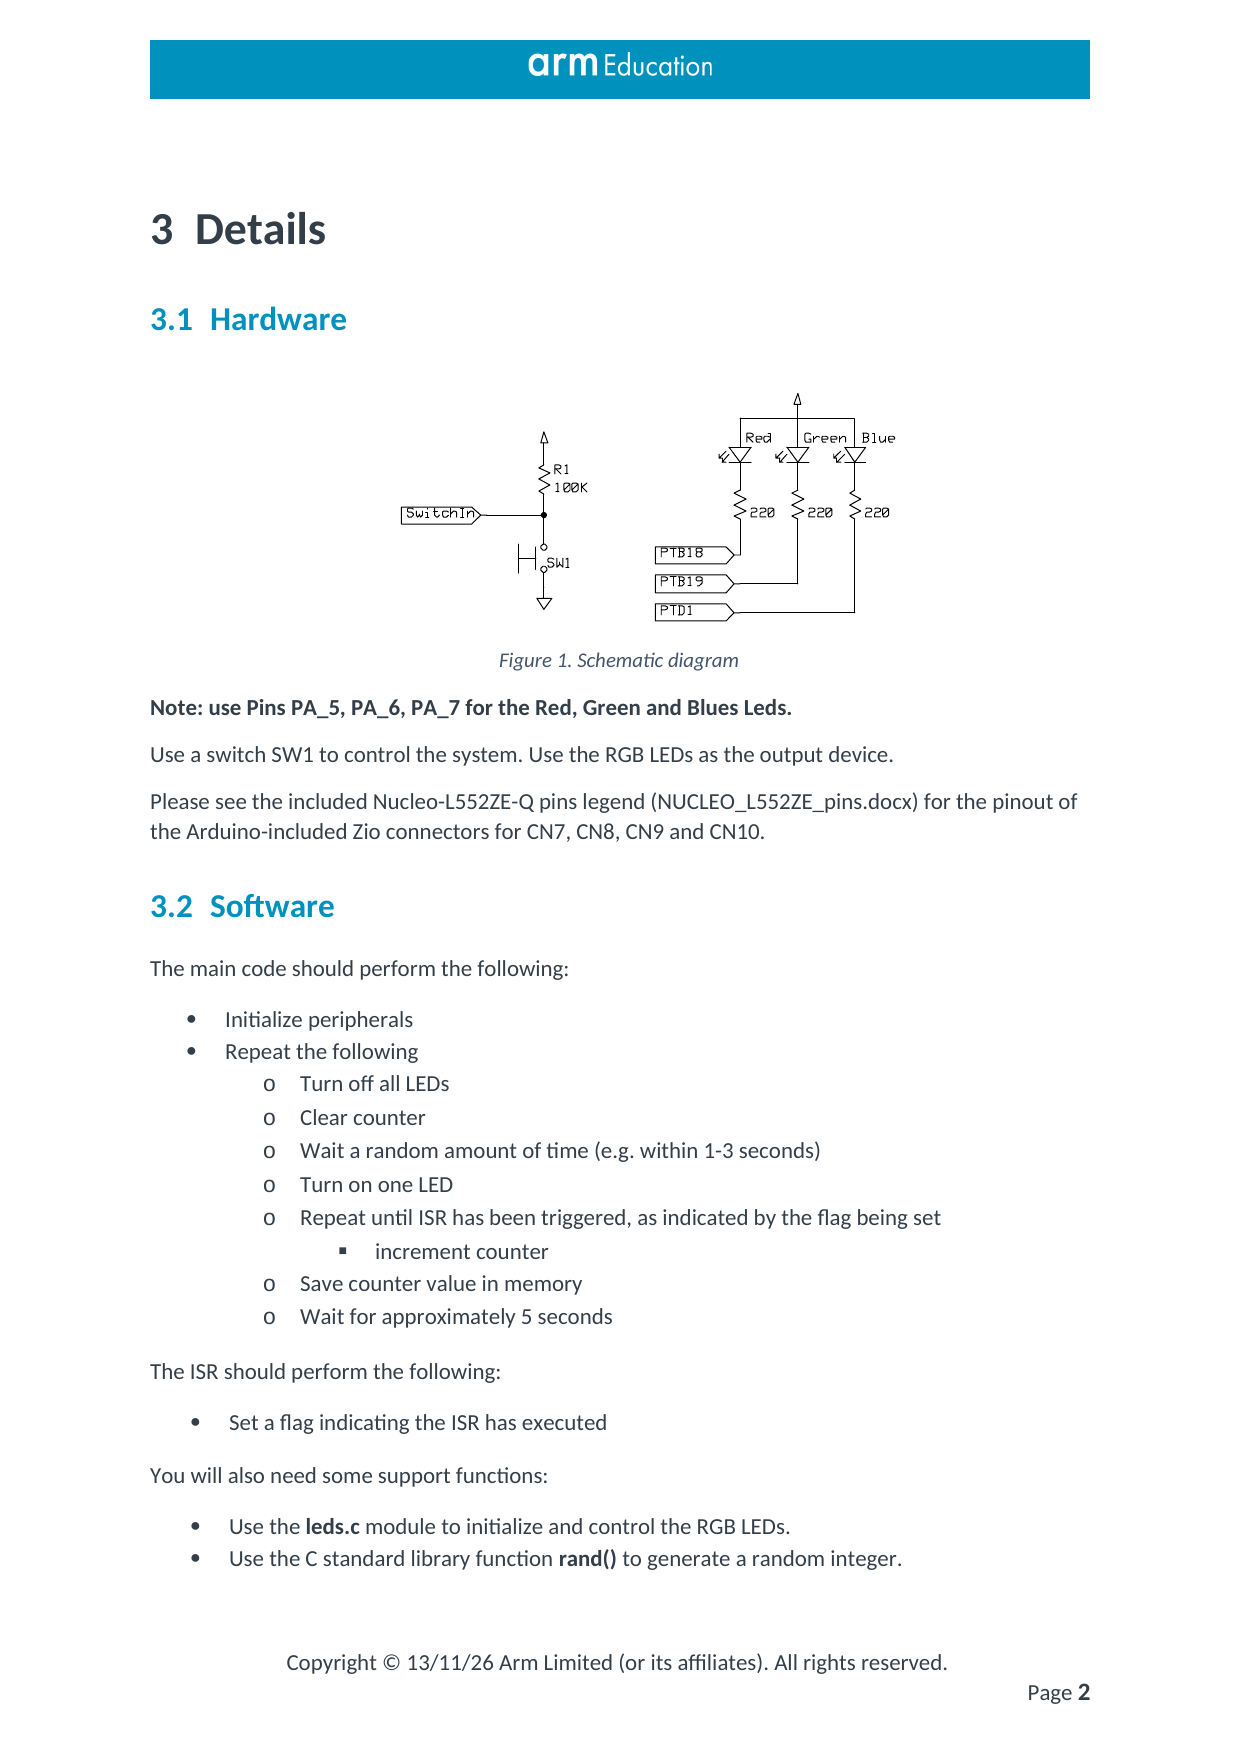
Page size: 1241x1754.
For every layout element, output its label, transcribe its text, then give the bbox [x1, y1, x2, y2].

subtitle Hardware [150, 298, 1090, 338]
list Initialize peripherals [187, 1005, 1090, 1033]
text The ISR should perform the following: [150, 1357, 1090, 1385]
text Use a switch SW1 to control the system. Use the RGB LEDs as the output device. [150, 740, 1090, 768]
picture [606, 55, 615, 75]
list Use the C standard library function rand() to generate a random integer. [191, 1544, 1090, 1572]
subtitle Details [150, 200, 1090, 256]
picture [554, 54, 566, 75]
list Repeat until ISR has been triggered, as indicated by the flag being set [262, 1203, 1090, 1232]
list Repeat the following [187, 1037, 1090, 1065]
picture [570, 54, 597, 75]
text Please see the included Nucleo-L552ZE-Q pins legend (NUCLEO_L552ZE_pins.docx) for the pinout of the Arduino-included Zio connectors for CN7, CN8, CN9 and CN10. [150, 787, 1090, 845]
list Clear counter [262, 1103, 1090, 1132]
subtitle Software [150, 885, 1090, 925]
list Wait for approximately 5 seconds [262, 1302, 1090, 1332]
text You will also need some support functions: [150, 1461, 1090, 1489]
list Set a flag indicating the ISR has executed [191, 1408, 1090, 1436]
text Note: use Pins PA_5, PA_6, PA_7 for the Red, Green and Blues Leds. [150, 693, 1090, 721]
list Turn off all LEDs [262, 1069, 1090, 1098]
list Turn on one LED [262, 1170, 1090, 1199]
picture [529, 54, 548, 75]
picture [675, 58, 679, 75]
list Use the leds.c module to initialize and control the RGB LEDs. [191, 1512, 1090, 1540]
list increment counter [337, 1237, 1090, 1265]
list Save counter value in memory [262, 1269, 1090, 1298]
list Wait a random amount of time (e.g. within 1-3 seconds) [262, 1136, 1090, 1165]
text The main code should perform the following: [150, 954, 1090, 982]
